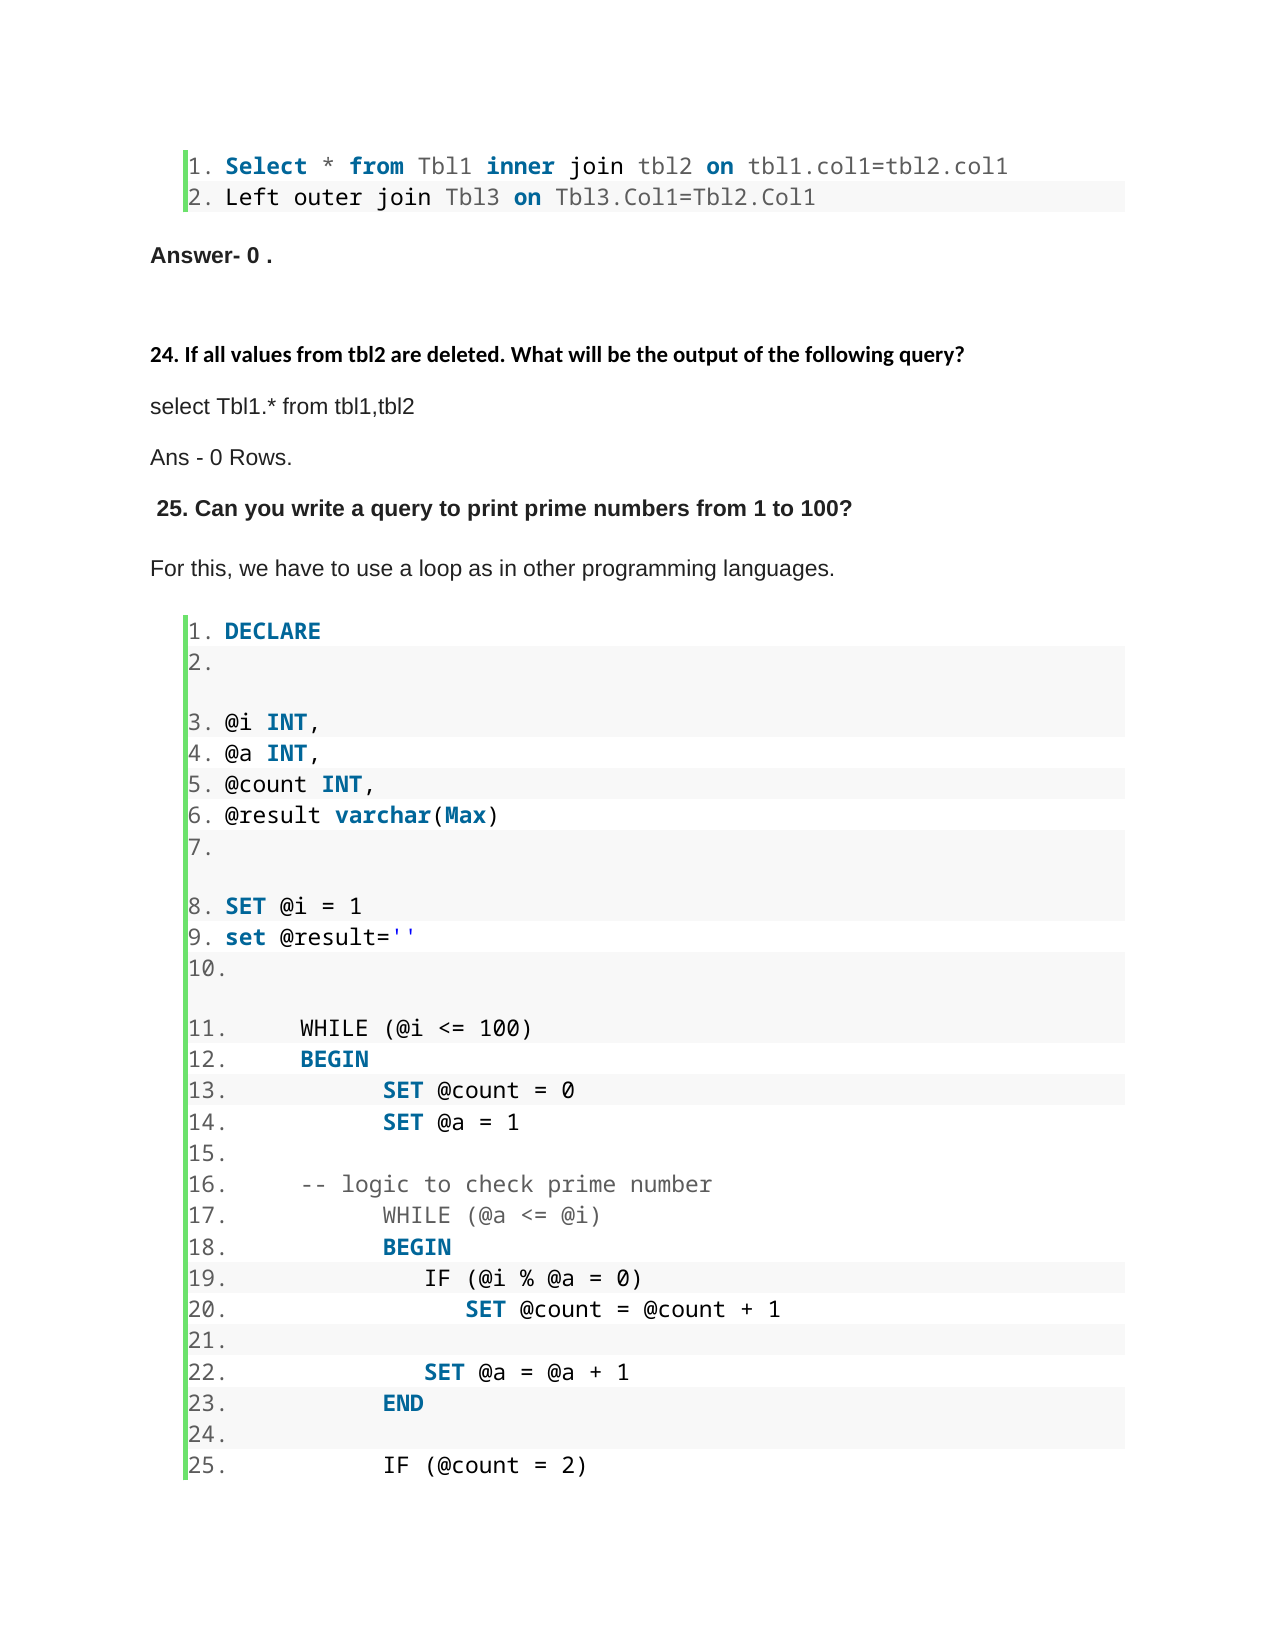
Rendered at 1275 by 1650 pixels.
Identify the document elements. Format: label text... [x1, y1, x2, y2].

list @result varchar(Max) [188, 799, 1125, 830]
list SET @count = 0 [188, 1074, 1125, 1105]
text Ans - 0 Rows. [150, 444, 1125, 470]
list @i INT, [188, 705, 1125, 737]
list SET @a = 1 [188, 1105, 1125, 1137]
list DECLARE [188, 615, 1125, 646]
text 25. Can you write a query to print prime numbers from 1 to 100? For this, we have to use a loop as in other programming languages. [150, 495, 1125, 582]
list WHILE (@i <= 100) [188, 1012, 1125, 1043]
list -- logic to check prime number [188, 1168, 1125, 1199]
list IF (@count = 2) [188, 1449, 1125, 1480]
list BEGIN [188, 1230, 1125, 1262]
list @count INT, [188, 768, 1125, 799]
list IF (@i % @a = 0) [188, 1262, 1125, 1293]
list SET @i = 1 [188, 890, 1125, 921]
list END [188, 1387, 1125, 1418]
list Select * from Tbl1 inner join tbl2 on tbl1.col1=tbl2.col1 [188, 150, 1125, 181]
list SET @a = @a + 1 [188, 1355, 1125, 1387]
text select Tbl1.* from tbl1,tbl2 [150, 393, 1125, 419]
text 24. If all values from tbl2 are deleted. What will be the output of the following query? [150, 340, 1125, 368]
list SET @count = @count + 1 [188, 1293, 1125, 1324]
text Answer- 0 . [150, 242, 1125, 268]
list set @result='' [188, 921, 1125, 952]
list WHILE (@a <= @i) [188, 1199, 1125, 1230]
list BEGIN [188, 1043, 1125, 1074]
list @a INT, [188, 737, 1125, 768]
list Left outer join Tbl3 on Tbl3.Col1=Tbl2.Col1 [188, 181, 1125, 212]
